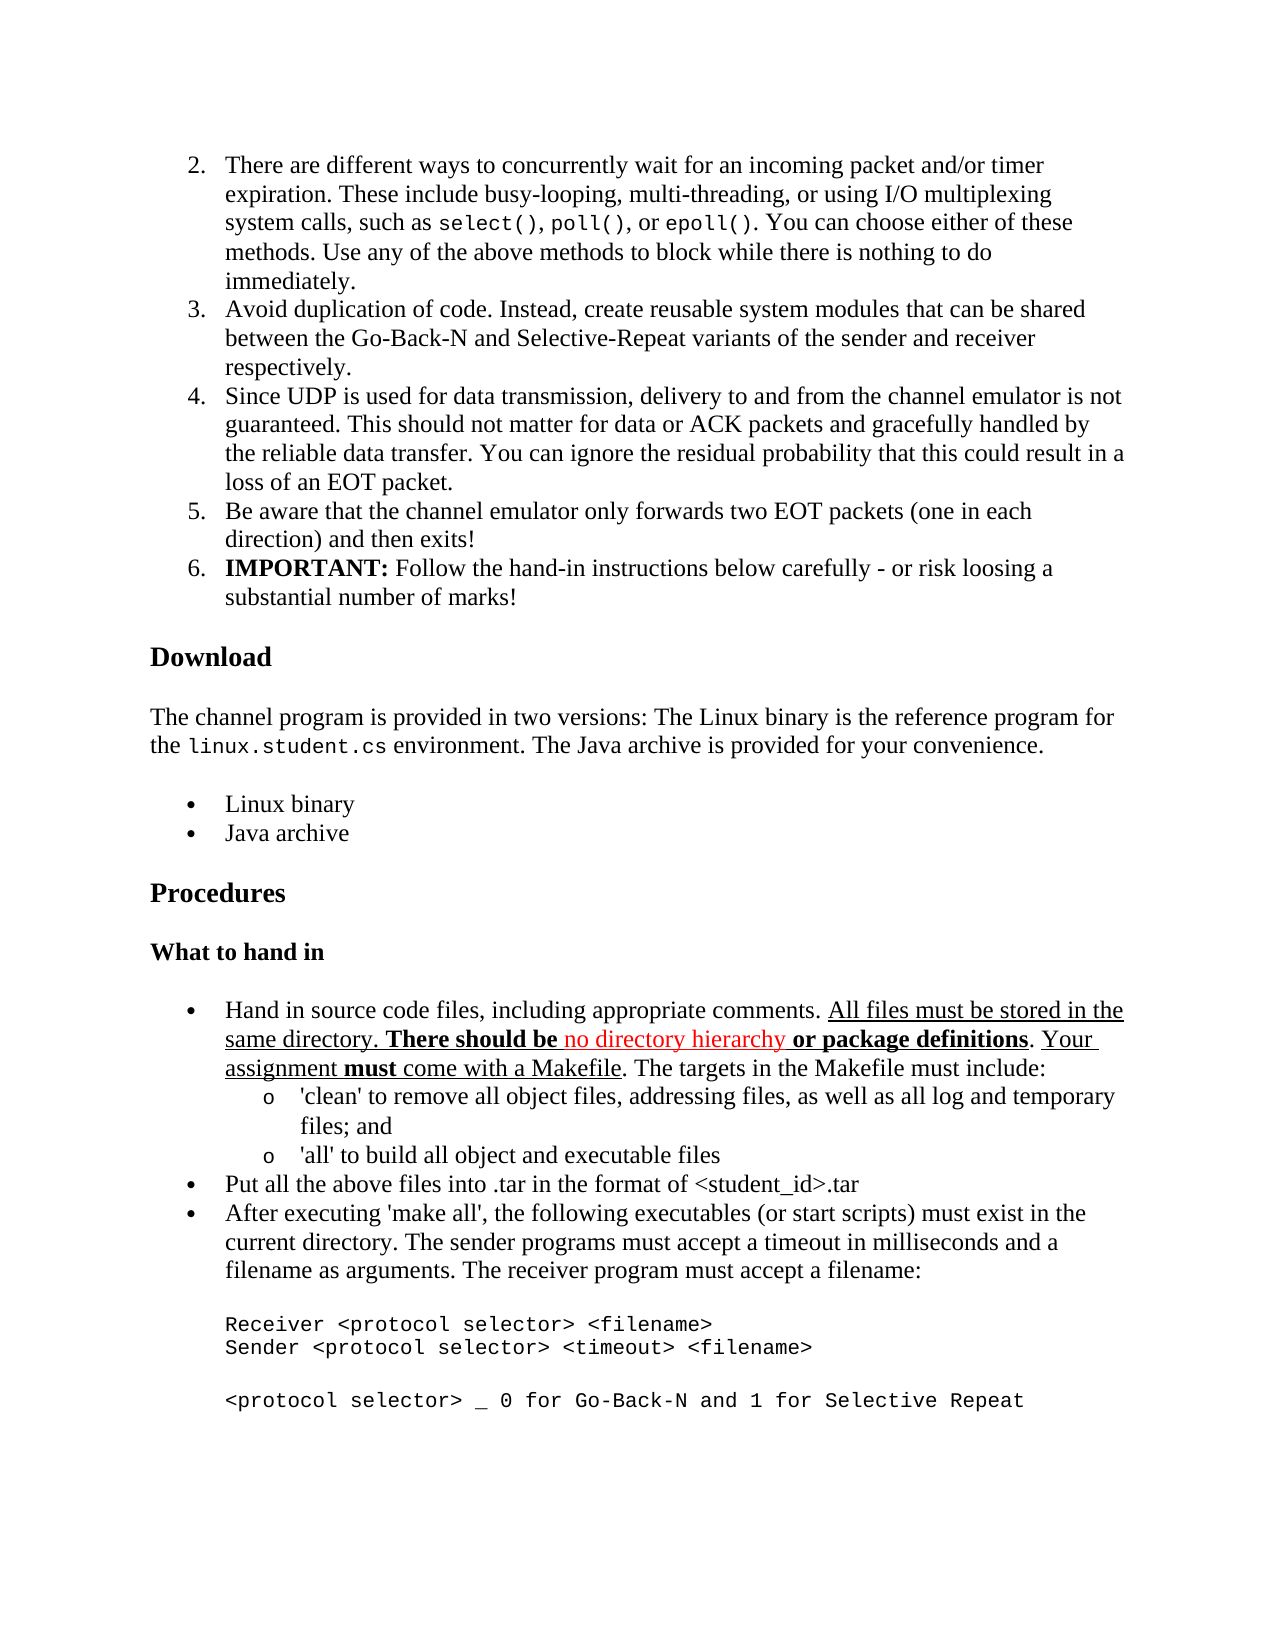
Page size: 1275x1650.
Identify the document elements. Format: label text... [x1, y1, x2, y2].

list 'clean' to remove all object files, addressing files, as well as all log and temporary files; and [262, 1081, 1125, 1140]
list Avoid duplication of code. Instead, create reusable system modules that can be shared between the Go-Back-N and Selective-Repeat variants of the sender and receiver respectively. [187, 294, 1125, 381]
text <protocol selector> _ 0 for Go-Back-N and 1 for Selective Repeat [225, 1390, 1125, 1414]
text What to hand in [150, 937, 1125, 966]
list Java archive [187, 818, 1125, 847]
list Hand in source code files, including appropriate comments. All files must be stored in the same directory. There should be no directory hierarchy or package definitions. Your assignment must come with a Makefile. The targets in the Makefile must include: [187, 995, 1125, 1081]
list Since UDP is used for data transmission, delivery to and from the channel emulator is not guaranteed. This should not matter for data or ACK packets and gracefully handled by the reliable data transfer. You can ignore the residual probability that this could result in a loss of an EOT packet. [187, 381, 1125, 496]
list 'all' to build all object and executable files [262, 1140, 1125, 1169]
list Linux binary [187, 789, 1125, 818]
list Be aware that the channel emulator only forwards two EOT packets (one in each direction) and then exits! [187, 496, 1125, 553]
list IMPORTANT: Follow the hand-in instructions below carefully - or risk loosing a substantial number of marks! [187, 553, 1125, 611]
text Procedures [150, 876, 1125, 908]
list Put all the above files into .tar in the format of <student_id>.tar [187, 1169, 1125, 1198]
list After executing 'make all', the following executables (or start scripts) must exist in the current directory. The sender programs must accept a timeout in milliseconds and a filename as arguments. The receiver program must accept a filename: [187, 1198, 1125, 1284]
text The channel program is provided in two versions: The Linux binary is the reference program for the linux.student.cs environment. The Java archive is provided for your convenience. [150, 702, 1125, 760]
text Receiver <protocol selector> <filename> Sender <protocol selector> <timeout> <filename> [225, 1313, 1125, 1361]
text Download [150, 640, 1125, 672]
list There are different ways to concurrently wait for an incoming packet and/or timer expiration. These include busy-looping, multi-threading, or using I/O multiplexing system calls, such as select(), poll(), or epoll(). You can choose either of these methods. Use any of the above methods to block while there is nothing to do immediately. [187, 150, 1125, 294]
